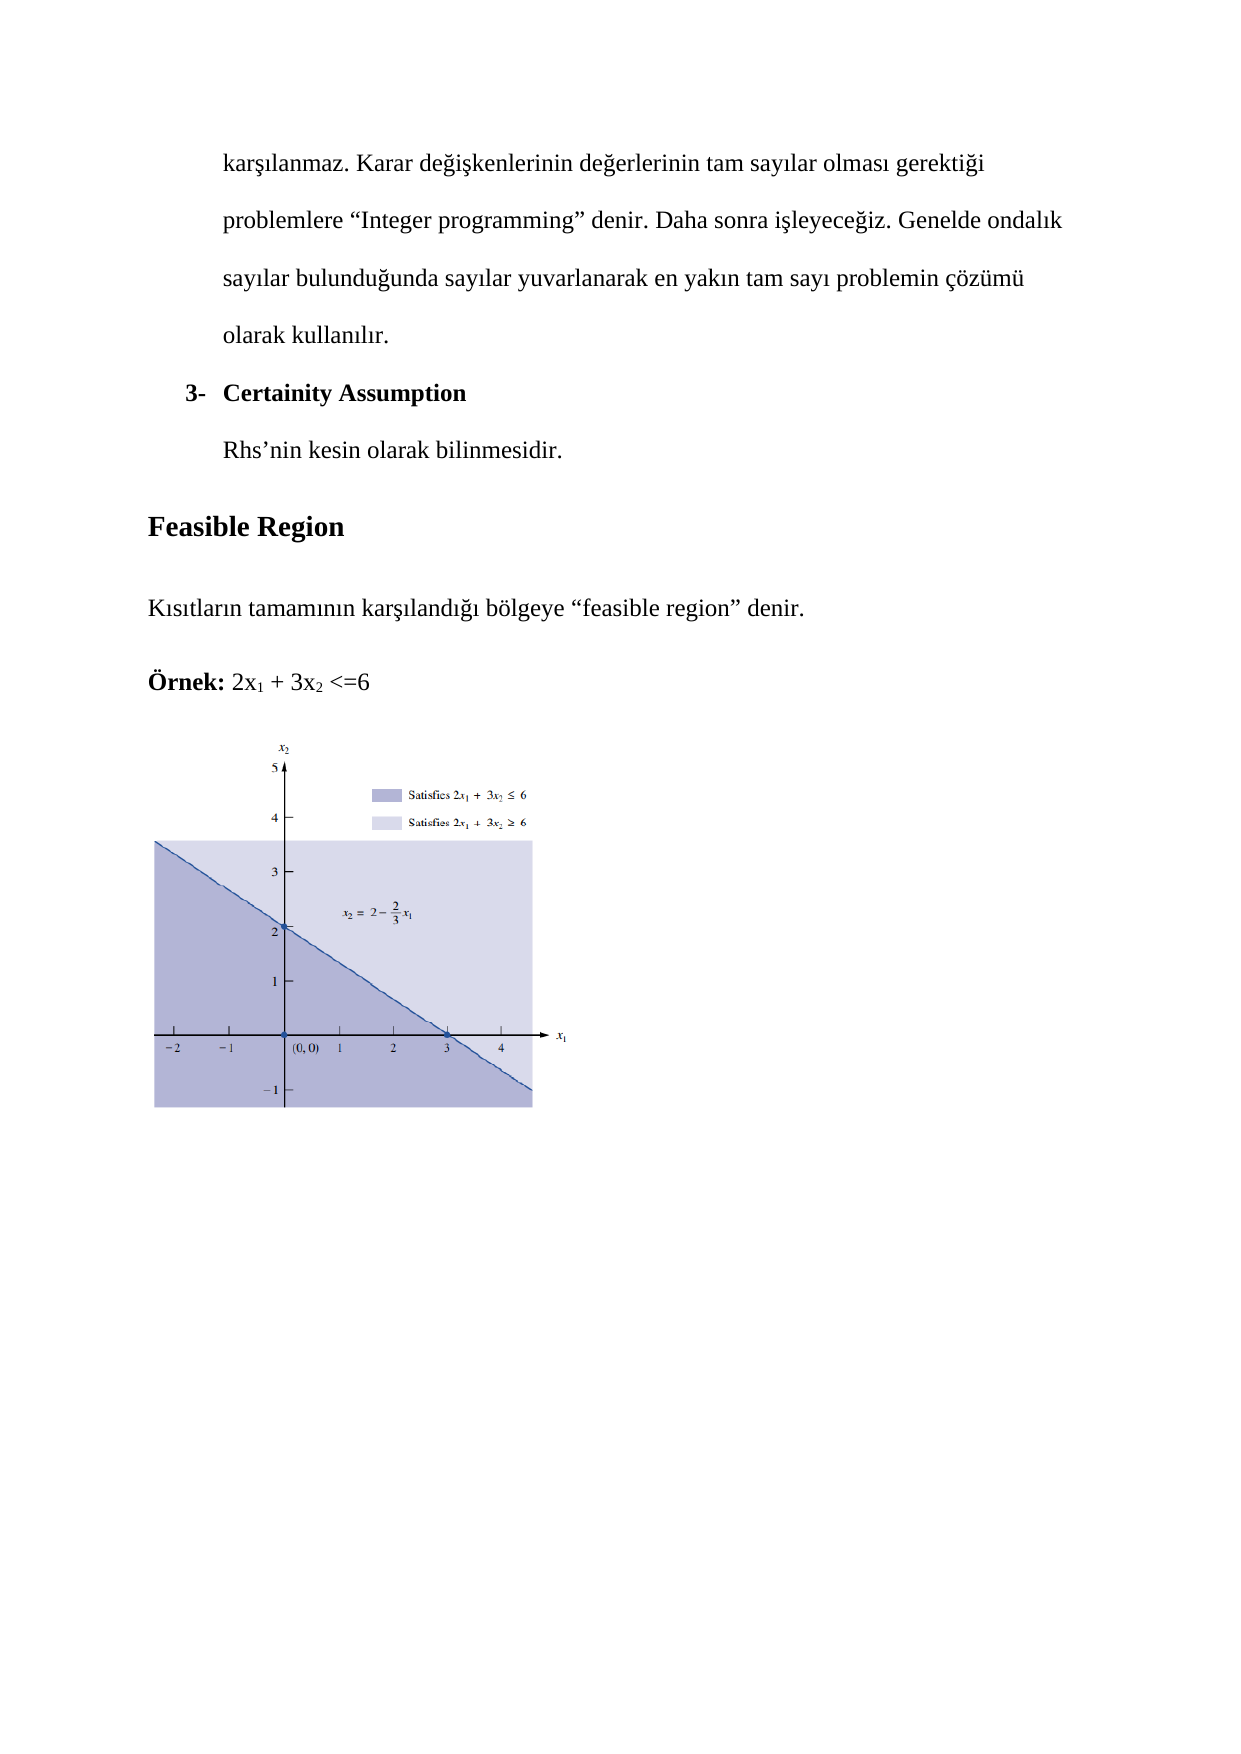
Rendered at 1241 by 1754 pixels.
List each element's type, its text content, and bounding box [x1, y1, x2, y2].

list Rhs’nin kesin olarak bilinmesidir. [223, 435, 1093, 464]
text Kısıtların tamamının karşılandığı bölgeye “feasible region” denir. [148, 593, 1093, 622]
text Örnek: 2x1 + 3x2 <=6 [148, 667, 1093, 696]
picture [147, 741, 579, 1113]
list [223, 148, 1093, 349]
text Feasible Region [148, 509, 1093, 543]
list Certainity Assumption [185, 378, 1093, 406]
